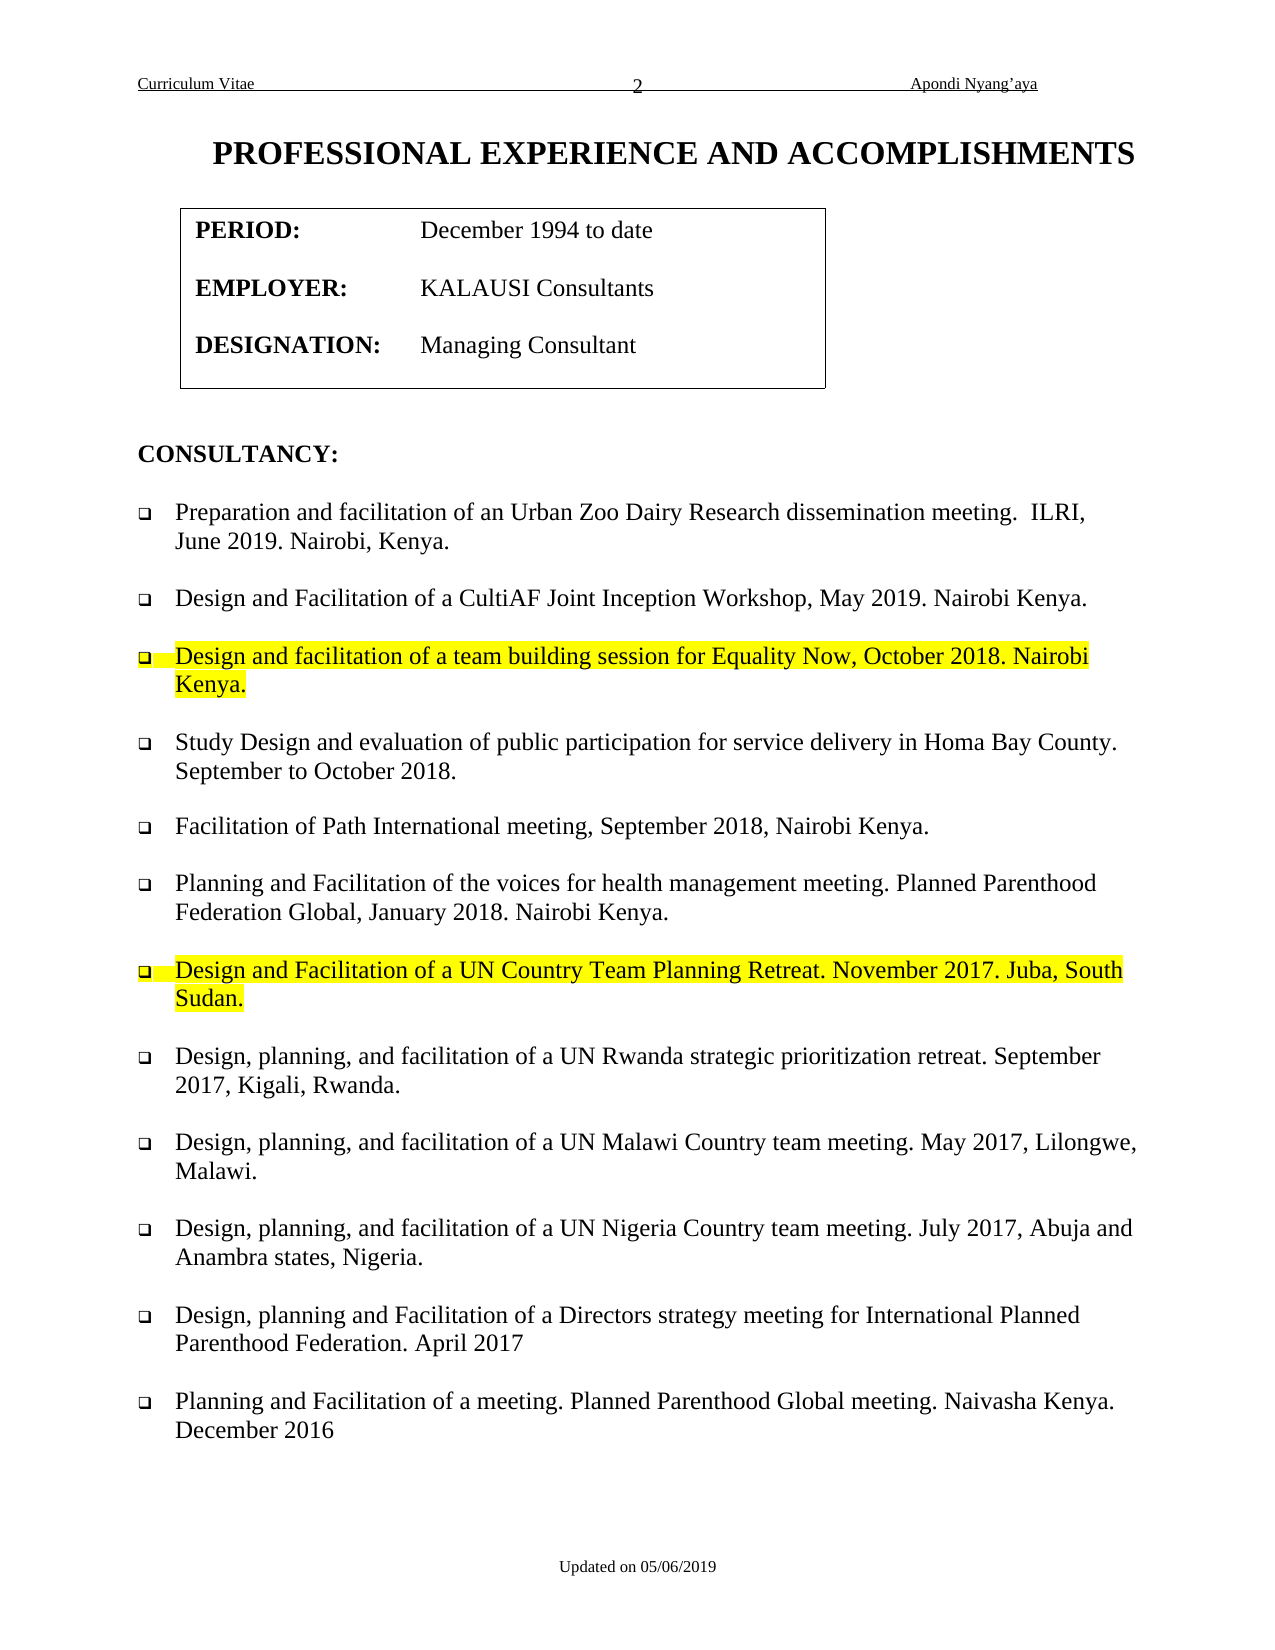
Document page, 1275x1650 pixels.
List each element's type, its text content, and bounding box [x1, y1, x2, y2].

list Design and facilitation of a team building session for Equality Now, October 2018. Nairobi Kenya. [137, 641, 1138, 698]
list Planning and Facilitation of a meeting. Planned Parenthood Global meeting. Naivasha Kenya. December 2016 [137, 1386, 1138, 1443]
list Design and Facilitation of a CultiAF Joint Inception Workshop, May 2019. Nairobi Kenya. [137, 583, 1138, 612]
text CONSULTANCY: [137, 439, 1138, 468]
list Study Design and evaluation of public participation for service delivery in Homa Bay County. September to October 2018. [137, 727, 1138, 784]
list Design, planning, and facilitation of a UN Nigeria Country team meeting. July 2017, Abuja and Anambra states, Nigeria. [137, 1213, 1138, 1271]
list Preparation and facilitation of an Urban Zoo Dairy Research dissemination meeting. ILRI, June 2019. Nairobi, Kenya. [137, 497, 1138, 554]
text PROFESSIONAL EXPERIENCE AND ACCOMPLISHMENTS [137, 133, 1138, 171]
list Planning and Facilitation of the voices for health management meeting. Planned Parenthood Federation Global, January 2018. Nairobi Kenya. [137, 868, 1138, 926]
list Design, planning and Facilitation of a Directors strategy meeting for International Planned Parenthood Federation. April 2017 [137, 1300, 1138, 1357]
list Facilitation of Path International meeting, September 2018, Nairobi Kenya. [137, 811, 1138, 840]
list Design, planning, and facilitation of a UN Rwanda strategic prioritization retreat. September 2017, Kigali, Rwanda. [137, 1041, 1138, 1098]
list Design and Facilitation of a UN Country Team Planning Retreat. November 2017. Juba, South Sudan. [137, 955, 1138, 1012]
list Design, planning, and facilitation of a UN Malawi Country team meeting. May 2017, Lilongwe, Malawi. [137, 1127, 1138, 1185]
